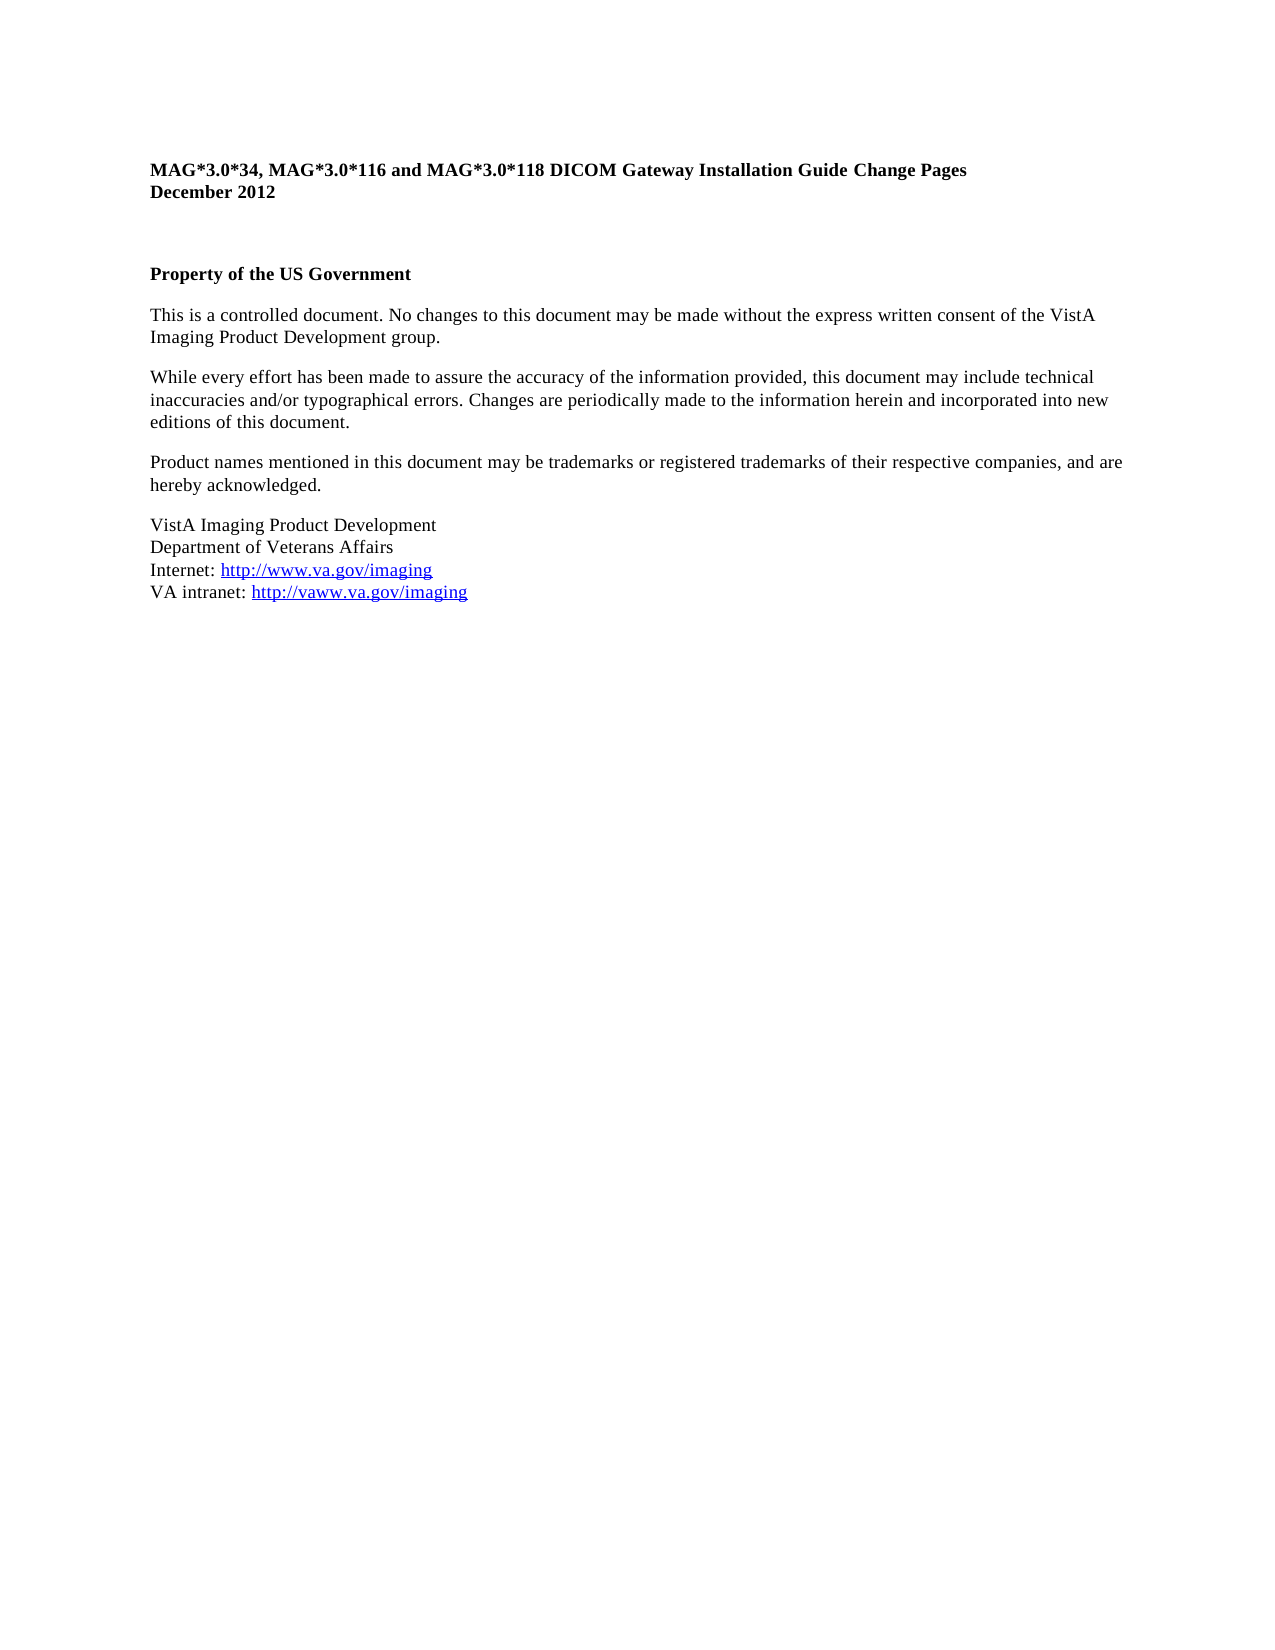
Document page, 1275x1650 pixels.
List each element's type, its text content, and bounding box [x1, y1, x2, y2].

text Product names mentioned in this document may be trademarks or registered trademarks of their respective companies, and are hereby acknowledged. [150, 451, 1125, 495]
text This is a controlled document. No changes to this document may be made without the express written consent of the VistA Imaging Product Development group. [150, 303, 1125, 347]
text MAG*3.0*34, MAG*3.0*116 and MAG*3.0*118 DICOM Gateway Installation Guide Change Pages December 2012 [150, 158, 1125, 202]
text Property of the US Government [150, 262, 1125, 284]
text VistA Imaging Product Development Department of Veterans Affairs Internet: http://www.va.gov/imaging VA intranet: http://vaww.va.gov/imaging [150, 514, 1125, 602]
text While every effort has been made to assure the accuracy of the information provided, this document may include technical inaccuracies and/or typographical errors. Changes are periodically made to the information herein and incorporated into new editions of this document. [150, 366, 1125, 432]
